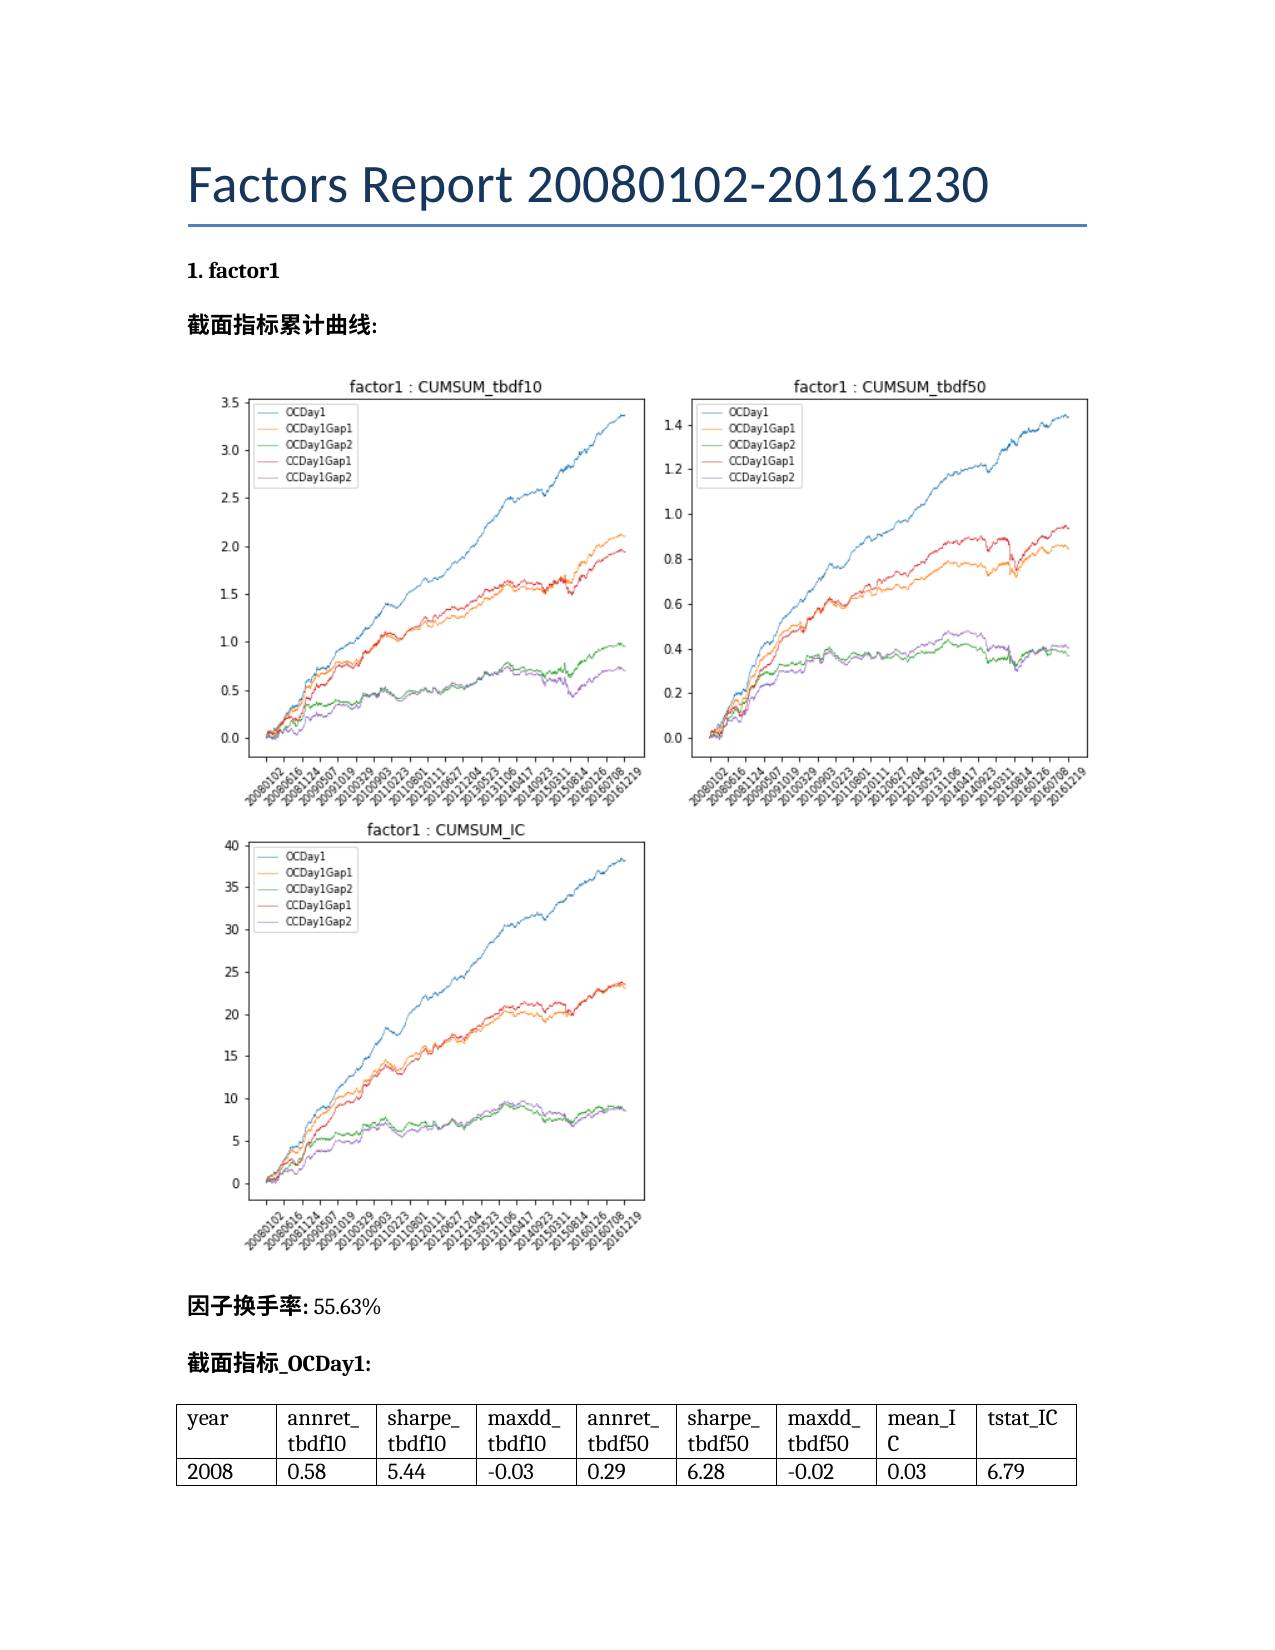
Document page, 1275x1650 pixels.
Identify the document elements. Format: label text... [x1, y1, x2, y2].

table_header year [177, 1405, 276, 1458]
picture [206, 365, 1107, 1266]
text 因子换手率: 55.63% [187, 1290, 1087, 1322]
table_header annret_tbdf50 [577, 1405, 676, 1458]
table_cell -0.03 [477, 1459, 576, 1485]
table_header sharpe_tbdf10 [377, 1405, 476, 1458]
text 截面指标_OCDay1: [187, 1347, 1087, 1378]
text 截面指标累计曲线: [187, 309, 1087, 340]
table_cell 6.28 [677, 1459, 776, 1485]
table_cell 6.79 [977, 1459, 1076, 1485]
title Factors Report 20080102-20161230 [187, 150, 1087, 227]
table_cell 0.29 [577, 1459, 676, 1485]
table_header maxdd_tbdf50 [777, 1405, 876, 1458]
table_cell 2008 [177, 1459, 276, 1485]
table_header sharpe_tbdf50 [677, 1405, 776, 1458]
table_cell 0.03 [877, 1459, 976, 1485]
table_cell -0.02 [777, 1459, 876, 1485]
table_header annret_tbdf10 [277, 1405, 376, 1458]
table_header maxdd_tbdf10 [477, 1405, 576, 1458]
text 1. factor1 [187, 258, 1087, 284]
table_cell 5.44 [377, 1459, 476, 1485]
table_cell 0.58 [277, 1459, 376, 1485]
table_header tstat_IC [977, 1405, 1076, 1458]
table_header mean_IC [877, 1405, 976, 1458]
